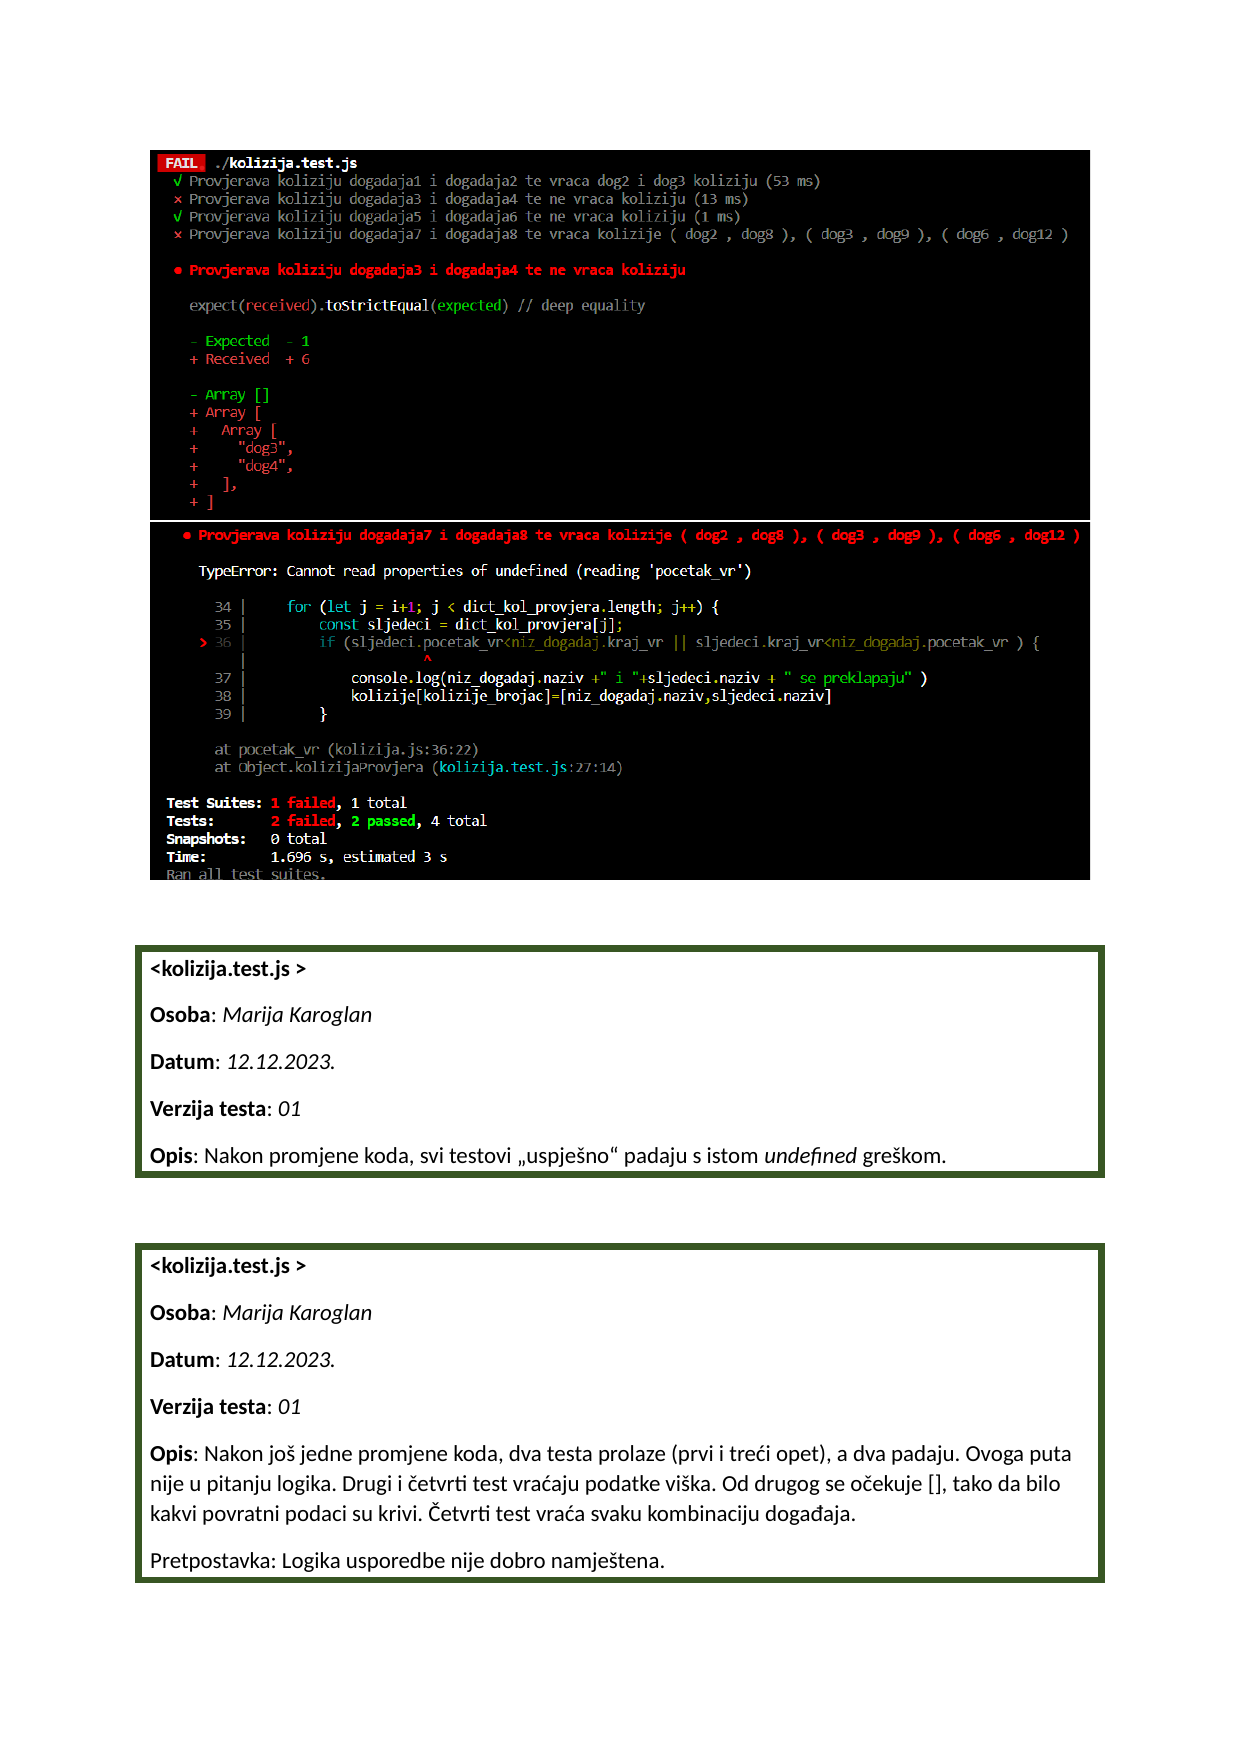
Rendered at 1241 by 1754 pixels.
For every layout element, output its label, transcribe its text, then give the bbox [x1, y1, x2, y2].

text Datum: 12.12.2023. [142, 1337, 1098, 1373]
text Verzija testa: 01 [142, 1384, 1098, 1420]
text Osoba: Marija Karoglan [142, 992, 1098, 1029]
picture [150, 522, 1091, 880]
text Osoba: Marija Karoglan [142, 1290, 1098, 1327]
picture [150, 150, 1091, 520]
text Datum: 12.12.2023. [142, 1039, 1098, 1076]
text <kolizija.test.js > [142, 1250, 1098, 1280]
text Opis: Nakon promjene koda, svi testovi „uspješno“ padaju s istom undefined greškom. [142, 1133, 1098, 1171]
text Opis: Nakon još jedne promjene koda, dva testa prolaze (prvi i treći opet), a dva padaju. Ovoga puta nije u pitanju logika. Drugi i četvrti test vraćaju podatke viška. Od drugog se očekuje [], tako da bilo kakvi povratni podaci su krivi. Četvrti test vraća svaku kombinaciju događaja. [142, 1431, 1098, 1528]
text Pretpostavka: Logika usporedbe nije dobro namještena. [142, 1538, 1098, 1577]
text Verzija testa: 01 [142, 1086, 1098, 1122]
text <kolizija.test.js > [142, 952, 1098, 982]
